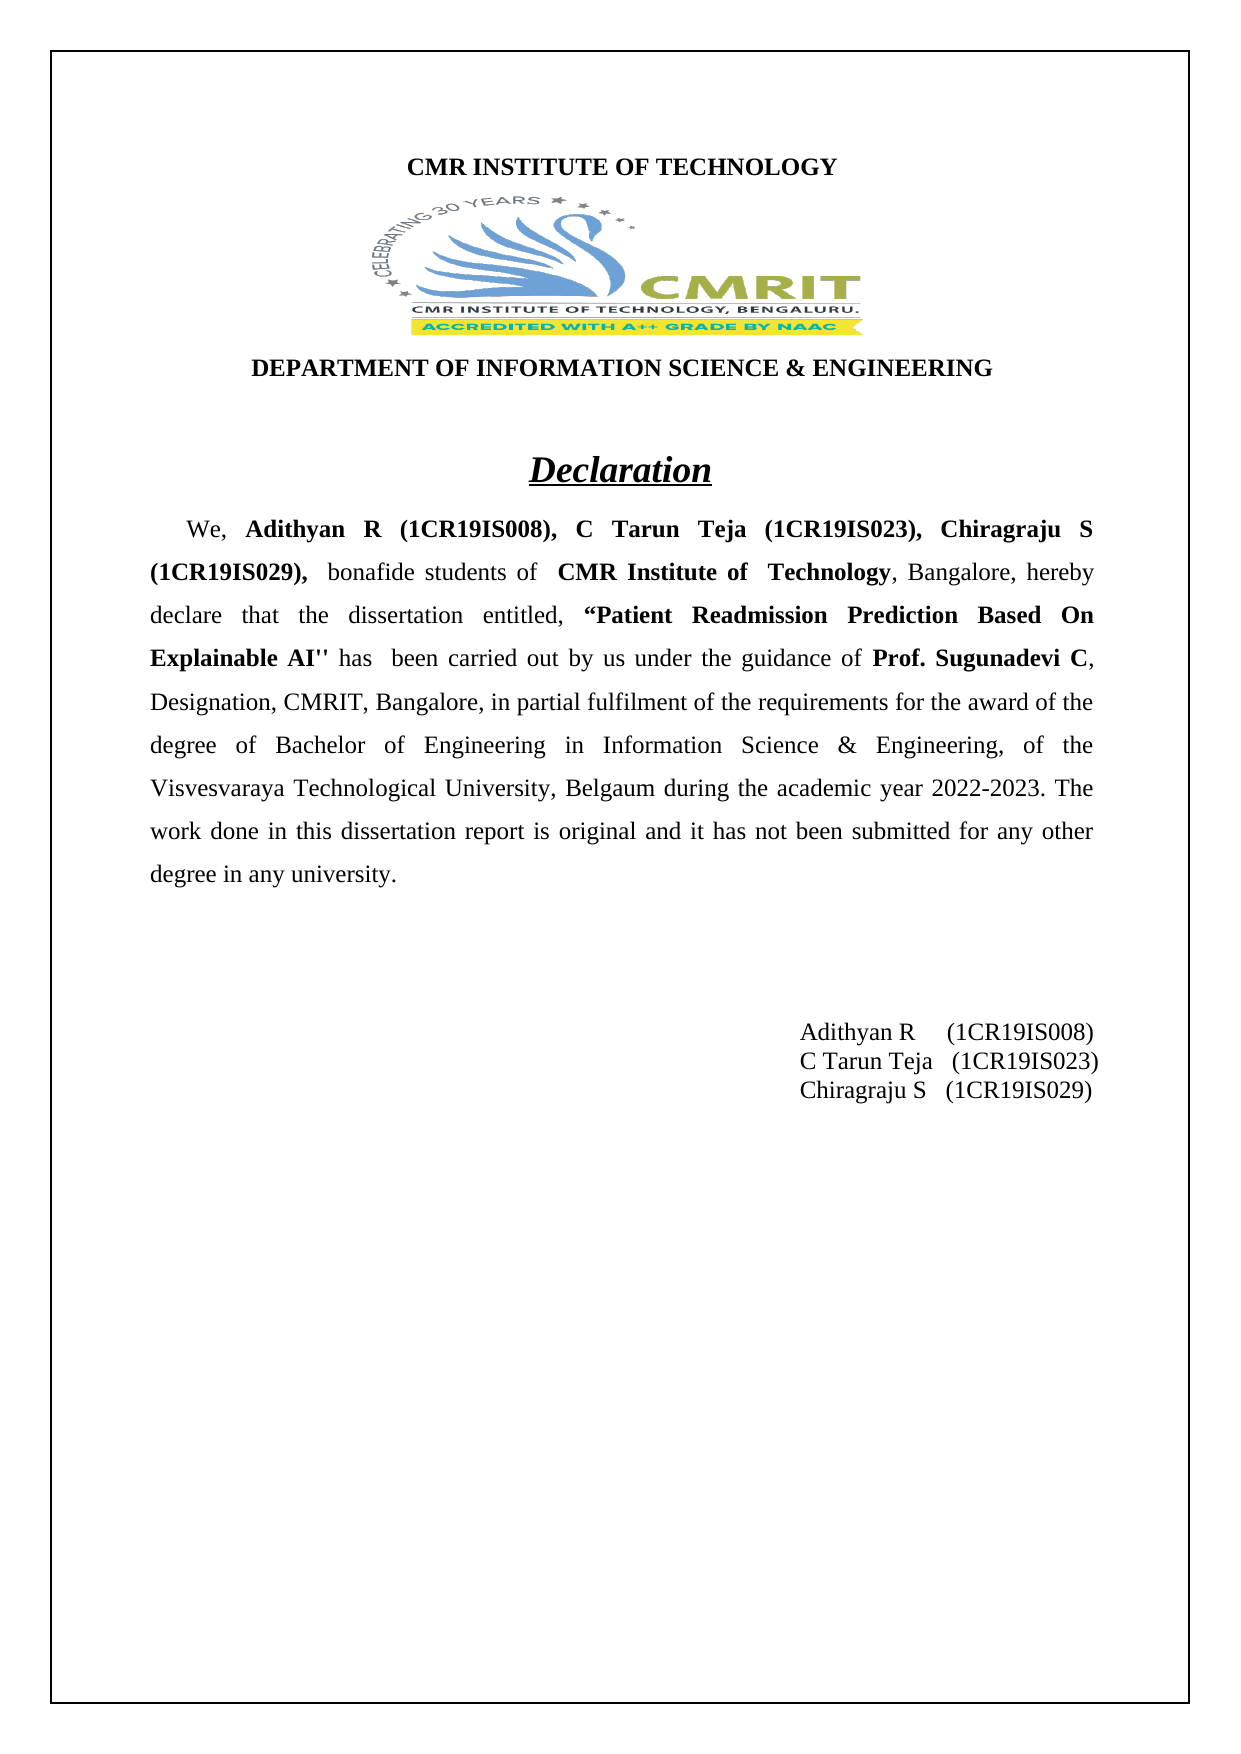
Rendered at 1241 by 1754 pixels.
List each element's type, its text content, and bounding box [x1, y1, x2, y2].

text Adithyan R (1CR19IS008) [799, 1017, 1094, 1046]
text Chiragraju S (1CR19IS029) [799, 1075, 1094, 1103]
text DEPARTMENT OF INFORMATION SCIENCE & ENGINEERING [150, 353, 1094, 382]
subtitle CMR INSTITUTE OF TECHNOLOGY [150, 152, 1094, 181]
title Declaration [150, 447, 1094, 490]
text We, Adithyan R (1CR19IS008), C Tarun Teja (1CR19IS023), Chiragraju S (1CR19IS029), bonafide students of CMR Institute of Technology, Bangalore, hereby declare that the dissertation entitled, “Patient Readmission Prediction Based On Explainable AI'' has been carried out by us under the guidance of Prof. Sugunadevi C, Designation, CMRIT, Bangalore, in partial fulfilment of the requirements for the award of the degree of Bachelor of Engineering in Information Science & Engineering, of the Visvesvaraya Technological University, Belgaum during the academic year 2022-2023. The work done in this dissertation report is original and it has not been submitted for any other degree in any university. [150, 514, 1094, 888]
text C Tarun Teja (1CR19IS023) [799, 1046, 1109, 1075]
picture [354, 185, 886, 348]
